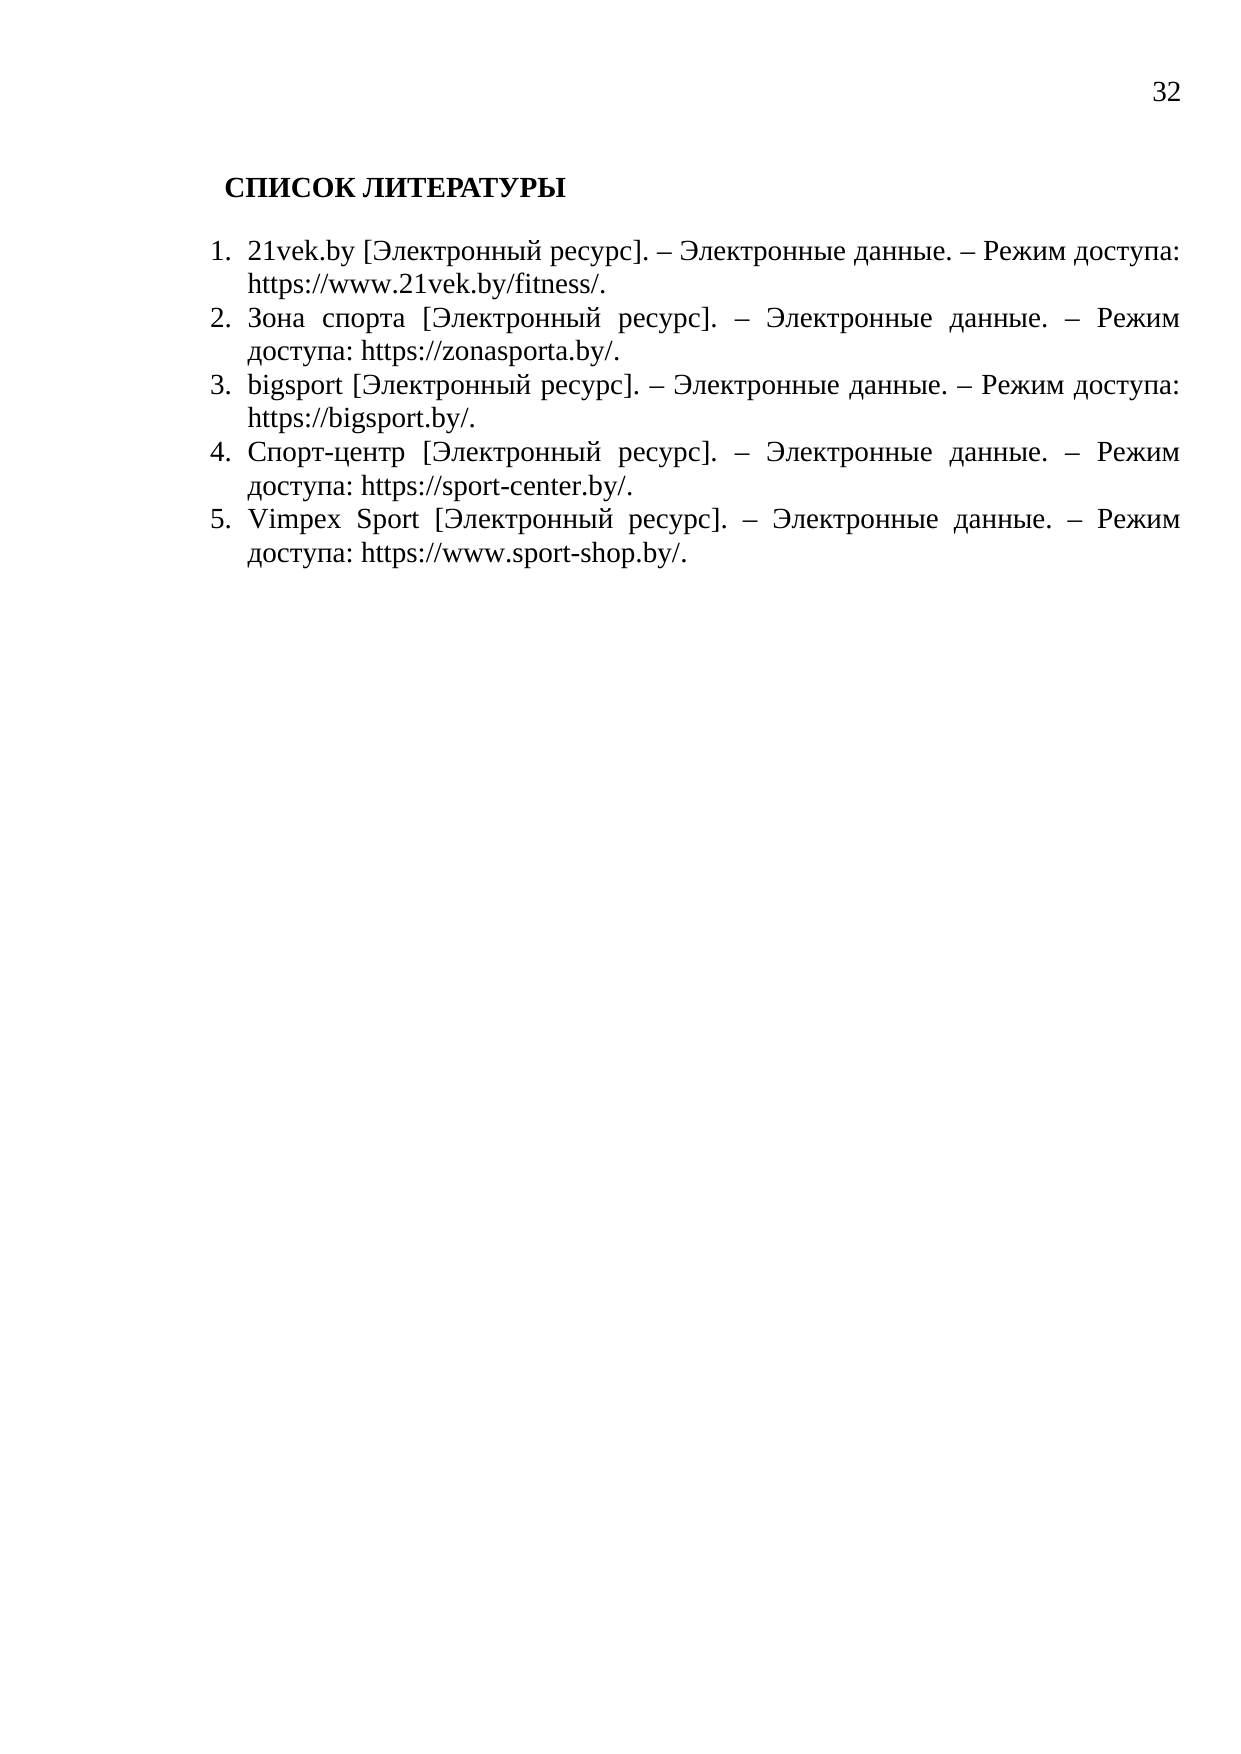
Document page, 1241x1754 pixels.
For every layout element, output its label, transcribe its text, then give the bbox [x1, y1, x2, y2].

list Vimpex Sport [Электронный ресурс]. – Электронные данные. – Режим доступа: https://www.sport-shop.by/. [210, 501, 1181, 568]
subtitle СПИСОК ЛИТЕРАТУРЫ [136, 170, 1181, 204]
list Спорт-центр [Электронный ресурс]. – Электронные данные. – Режим доступа: https://sport-center.by/. [210, 434, 1181, 501]
list Зона спорта [Электронный ресурс]. – Электронные данные. – Режим доступа: https://zonasporta.by/. [210, 300, 1181, 367]
list bigsport [Электронный ресурс]. – Электронные данные. – Режим доступа: https://bigsport.by/. [210, 367, 1181, 434]
list 21vek.by [Электронный ресурс]. – Электронные данные. – Режим доступа: https://www.21vek.by/fitness/. [210, 233, 1181, 300]
